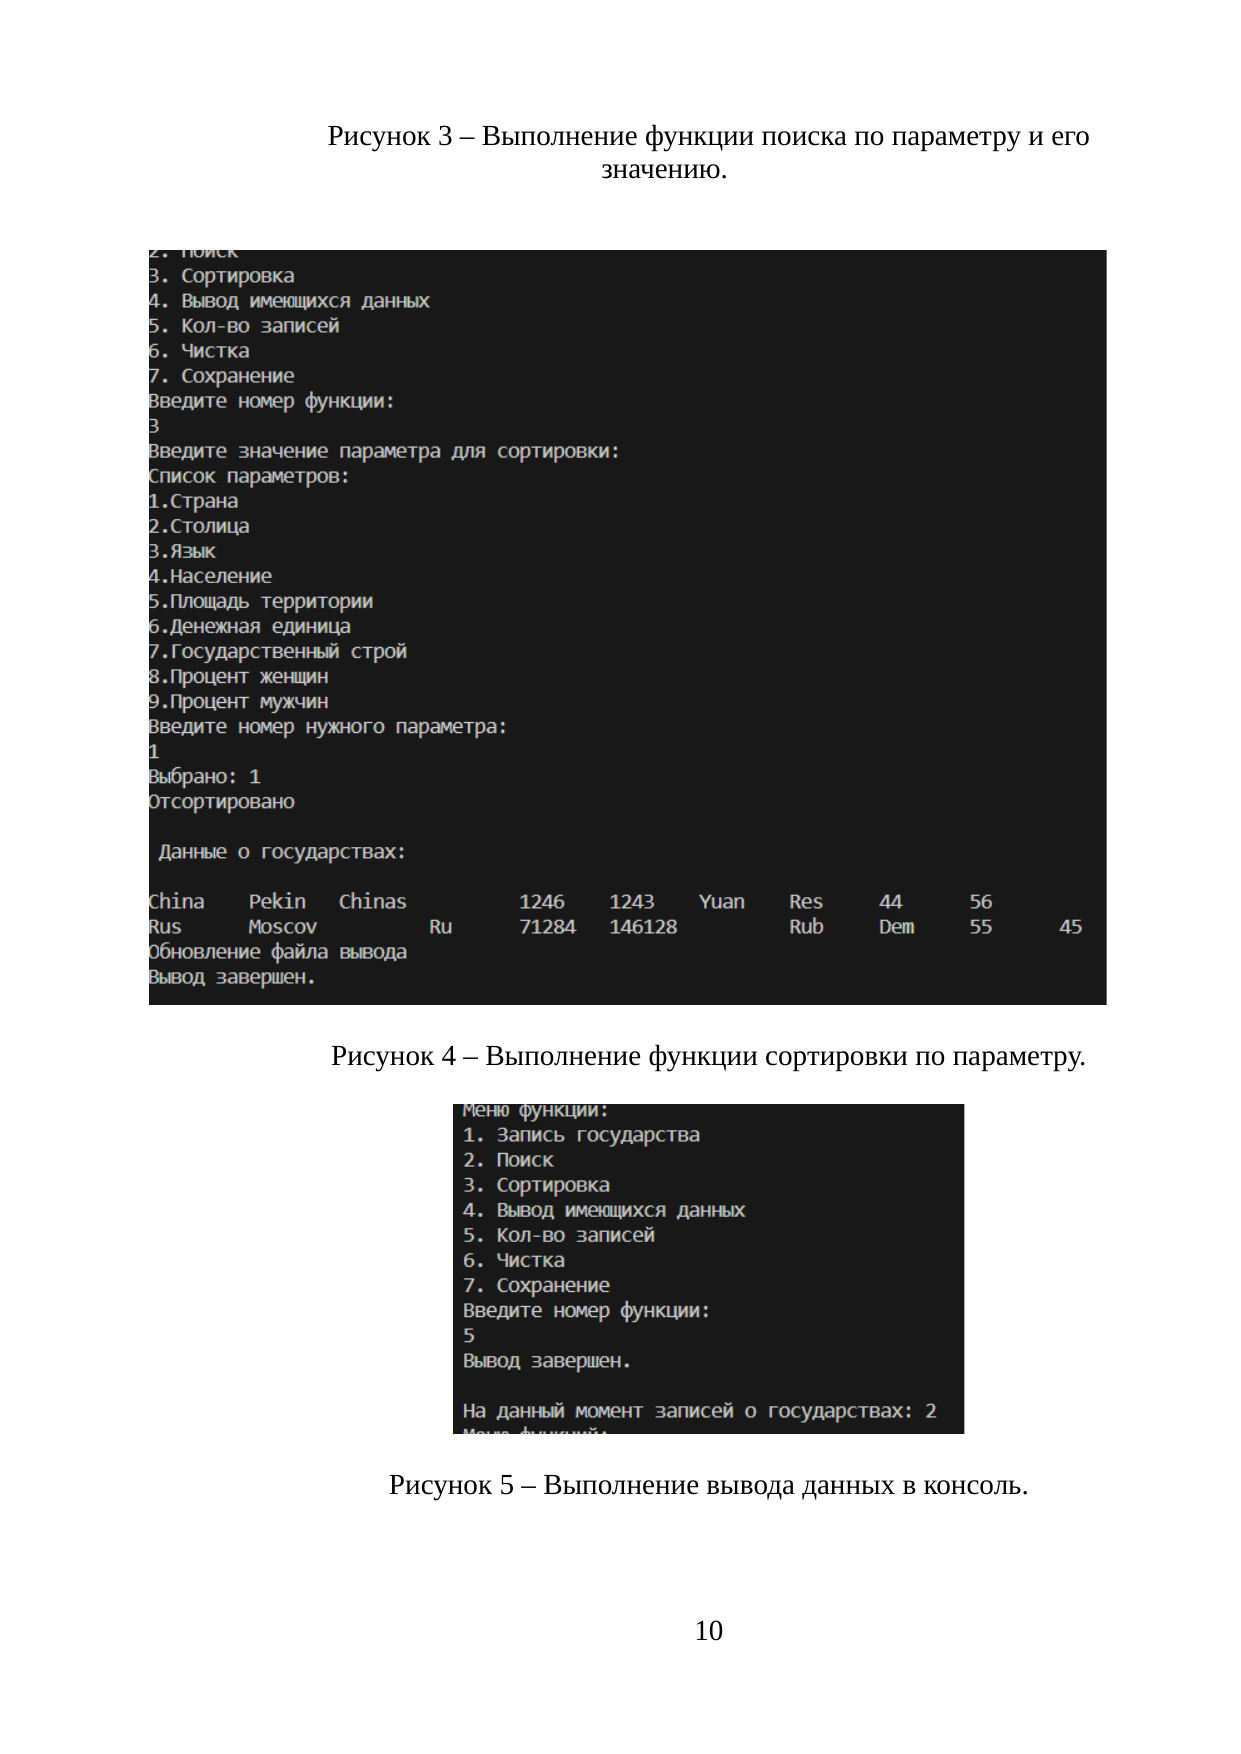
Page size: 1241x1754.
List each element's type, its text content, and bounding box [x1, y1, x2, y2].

text Рисунок 3 – Выполнение функции поиска по параметру и его значению. [177, 118, 1152, 185]
picture [453, 1104, 965, 1434]
text Рисунок 5 – Выполнение вывода данных в консоль. [177, 1467, 1152, 1501]
text Рисунок 4 – Выполнение функции сортировки по параметру. [177, 1038, 1152, 1071]
picture [149, 250, 1107, 1005]
